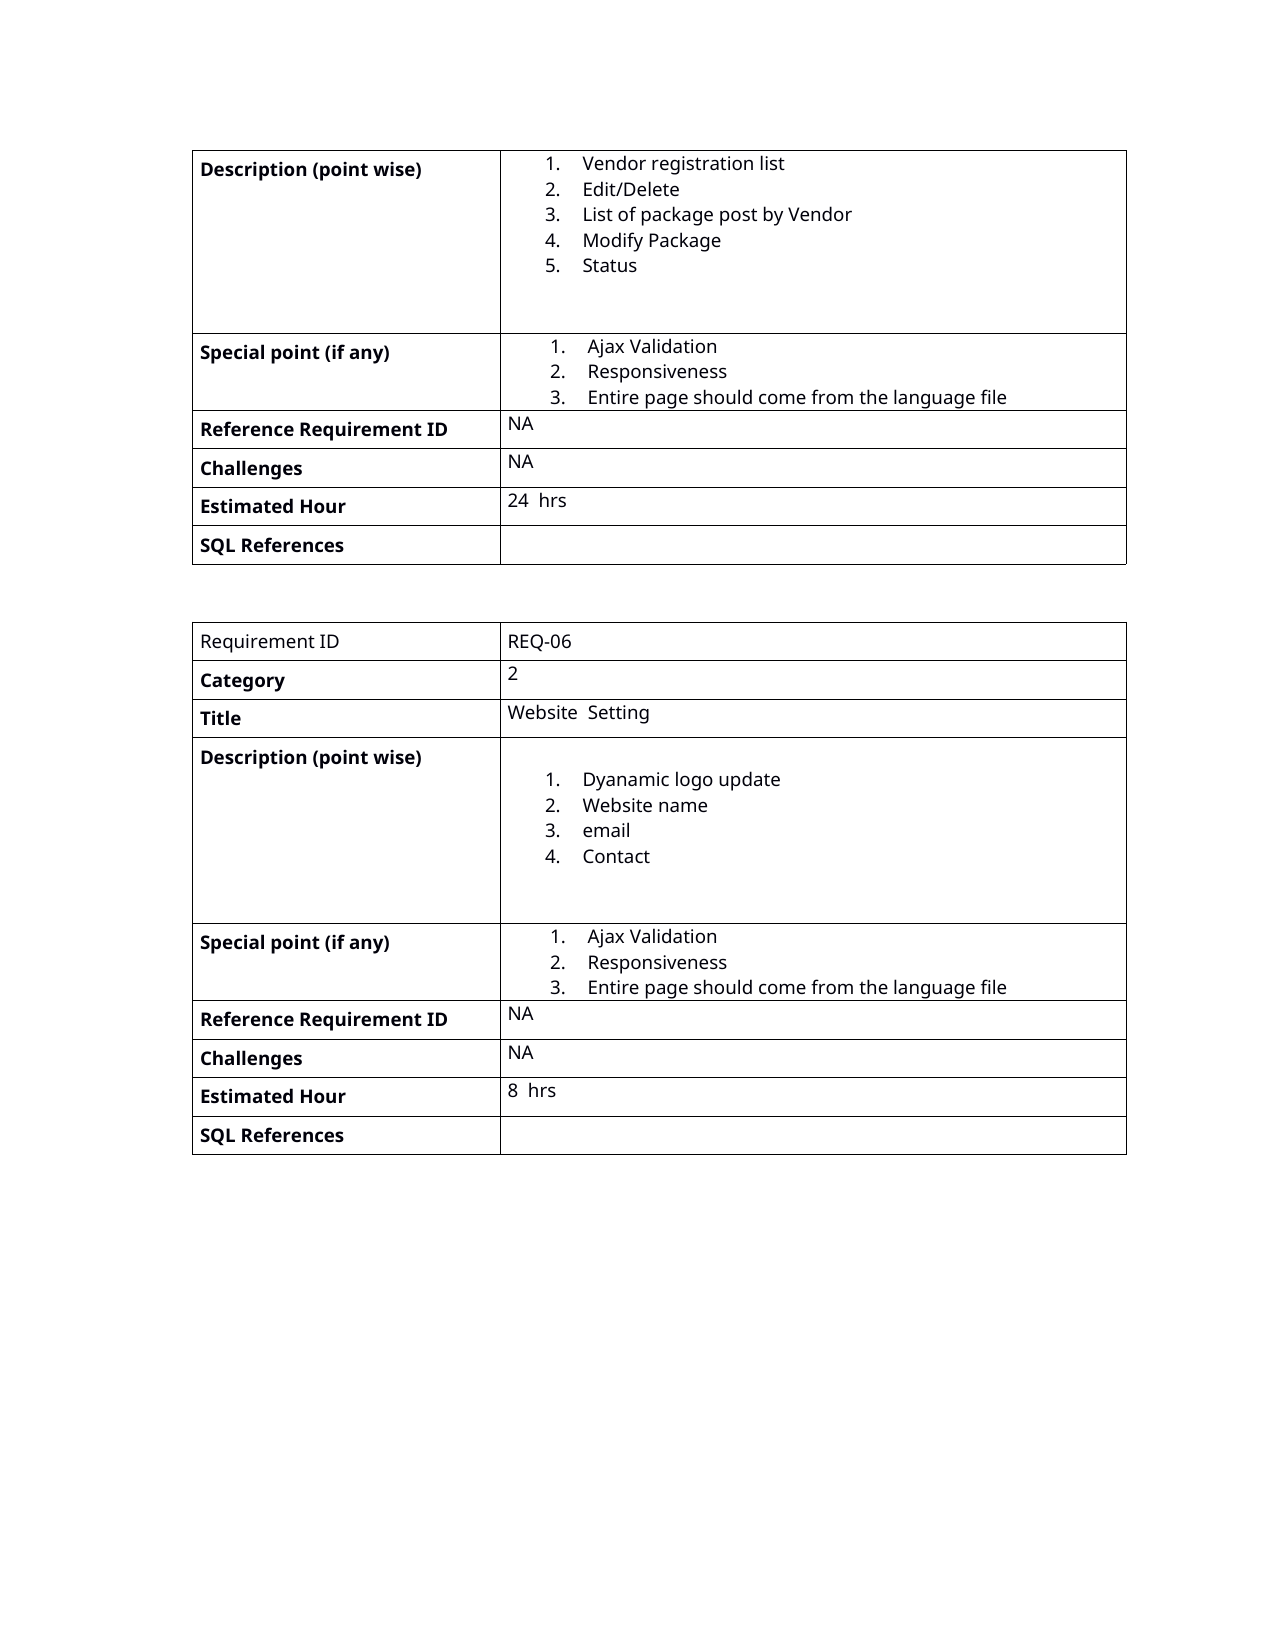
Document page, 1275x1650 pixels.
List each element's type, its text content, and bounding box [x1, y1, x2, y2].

table_cell [501, 526, 1126, 564]
table_cell Category [193, 661, 500, 699]
table_cell Website Setting [501, 700, 1126, 737]
table_cell NA [501, 1001, 1126, 1038]
table_header Requirement ID [193, 623, 500, 660]
table_cell Reference Requirement ID [193, 411, 500, 448]
table_cell NA [501, 449, 1126, 487]
table_cell Special point (if any) [193, 924, 500, 1000]
table_cell [501, 1117, 1126, 1154]
table_cell NA [501, 1040, 1126, 1077]
table_cell Vendor registration list Edit/Delete List of package post by Vendor Modify Package Status [501, 151, 1126, 332]
table_cell Reference Requirement ID [193, 1001, 500, 1038]
table_cell Estimated Hour [193, 1078, 500, 1116]
table_cell SQL References [193, 1117, 500, 1154]
table_header REQ-06 [501, 623, 1126, 660]
table_cell Dyanamic logo update Website name email Contact [501, 738, 1126, 923]
table_cell Ajax Validation Responsiveness Entire page should come from the language file [501, 924, 1126, 1000]
table_cell 8 hrs [501, 1078, 1126, 1116]
table_cell Challenges [193, 1040, 500, 1077]
table_cell Challenges [193, 449, 500, 487]
table_cell 24 hrs [501, 488, 1126, 525]
table_cell 2 [501, 661, 1126, 699]
table_cell Estimated Hour [193, 488, 500, 525]
table_cell Description (point wise) [193, 151, 500, 332]
table_cell Title [193, 700, 500, 737]
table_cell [501, 334, 1126, 409]
table_cell SQL References [193, 526, 500, 564]
table_cell Special point (if any) [193, 334, 500, 409]
table_cell NA [501, 411, 1126, 448]
table_cell Description (point wise) [193, 738, 500, 923]
